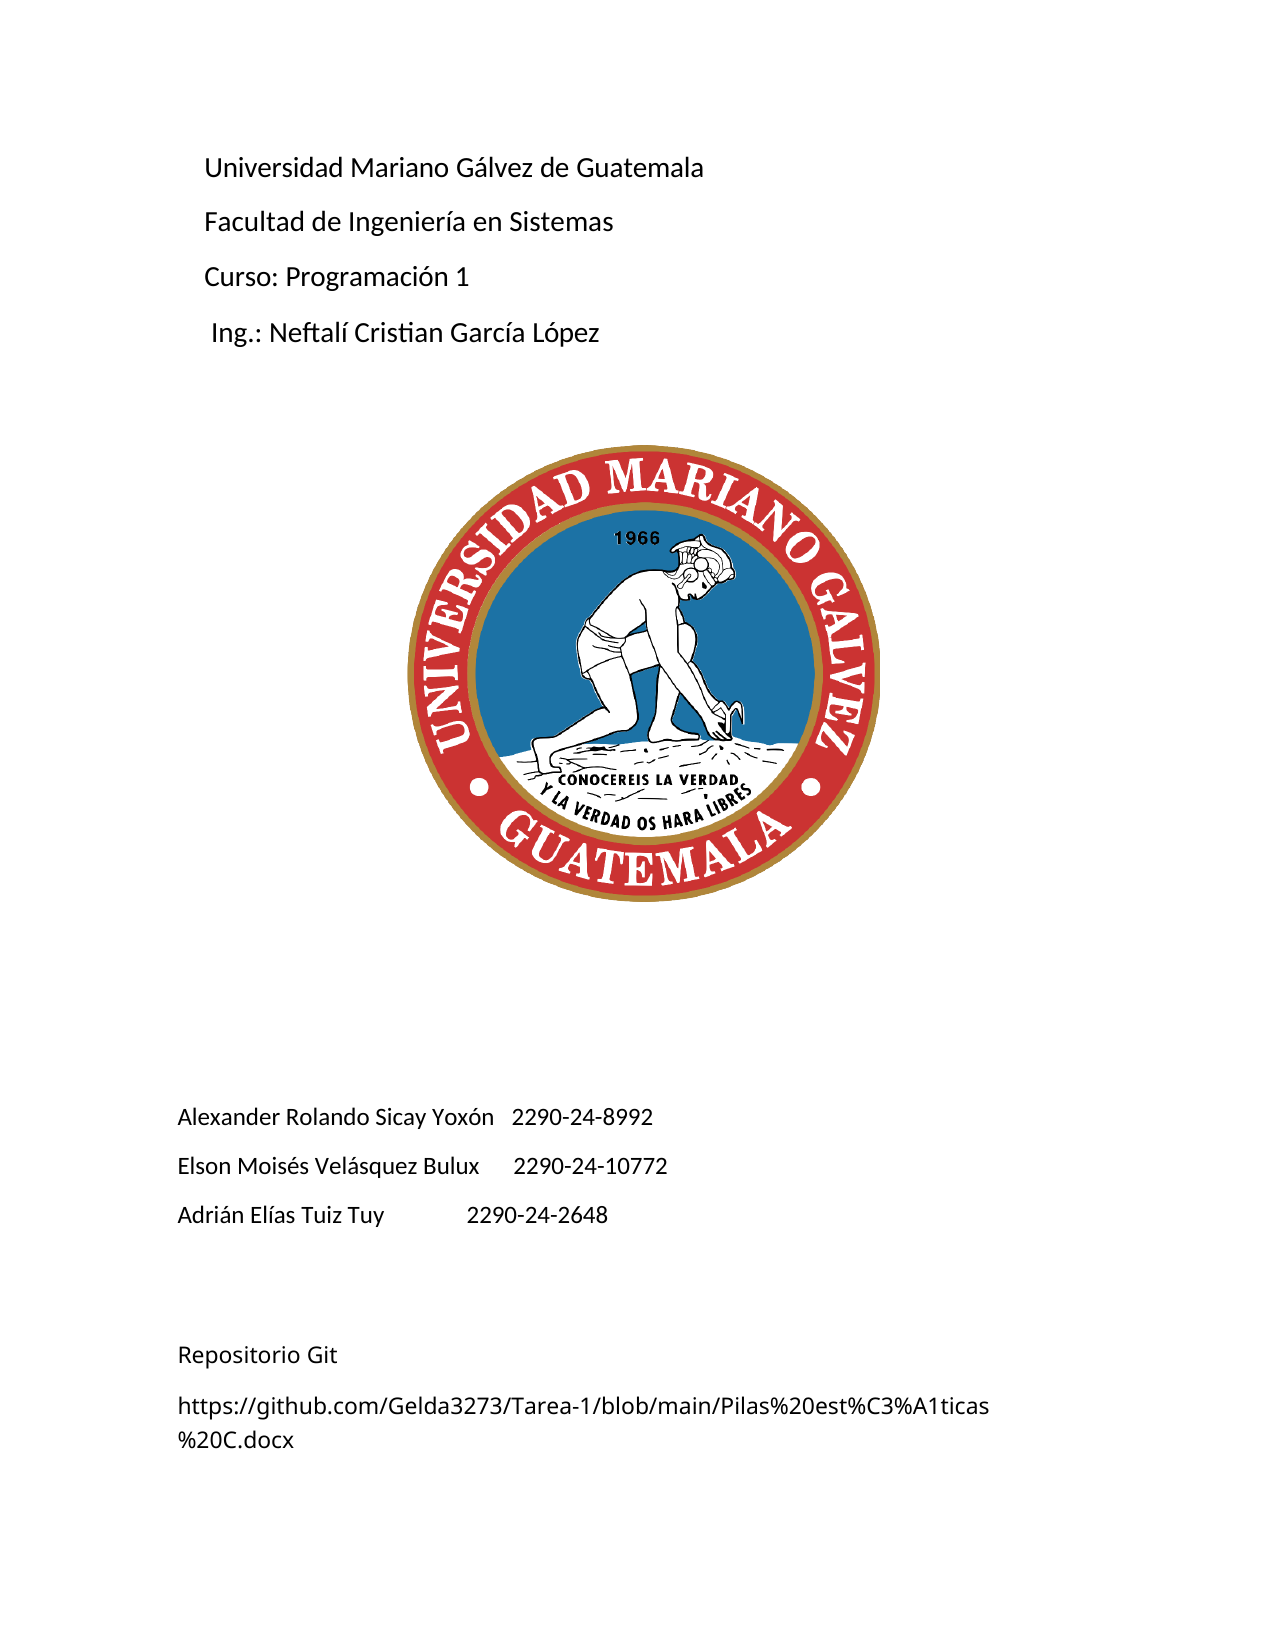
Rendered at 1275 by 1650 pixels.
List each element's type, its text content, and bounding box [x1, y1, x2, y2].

picture [407, 445, 880, 902]
text Repositorio Git [177, 1339, 1098, 1371]
text Alexander Rolando Sicay Yoxón 2290-24-8992 [177, 1102, 1098, 1132]
text Adrián Elías Tuiz Tuy 2290-24-2648 [177, 1199, 1098, 1229]
text Elson Moisés Velásquez Bulux 2290-24-10772 [177, 1150, 1098, 1181]
text Ing.: Neftalí Cristian García López [211, 314, 1098, 349]
text https://github.com/Gelda3273/Tarea-1/blob/main/Pilas%20est%C3%A1ticas%20C.docx [177, 1390, 1098, 1455]
text Curso: Programación 1 [204, 258, 1098, 294]
text Universidad Mariano Gálvez de Guatemala Facultad de Ingeniería en Sistemas [204, 149, 781, 239]
